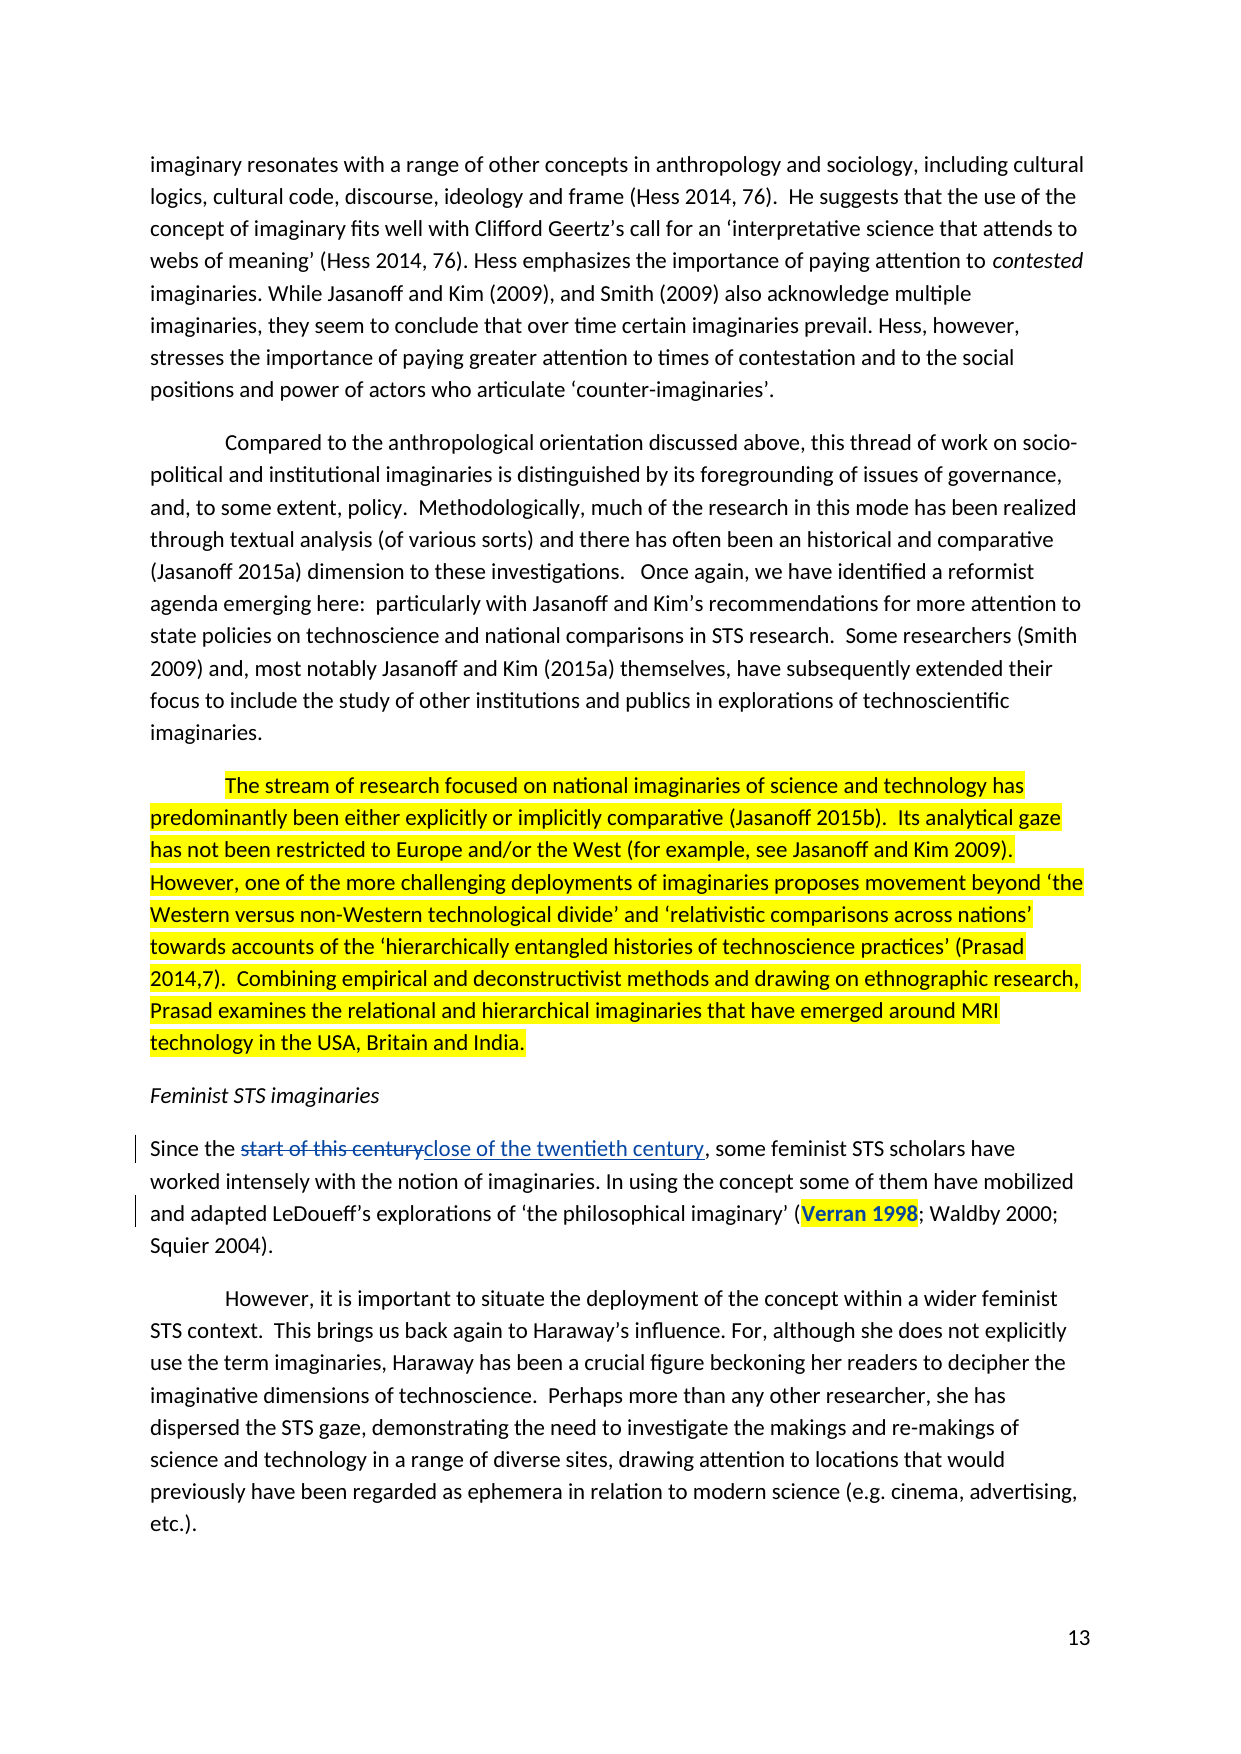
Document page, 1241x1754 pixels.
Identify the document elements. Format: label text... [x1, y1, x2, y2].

text Compared to the anthropological orientation discussed above, this thread of work on socio-political and institutional imaginaries is distinguished by its foregrounding of issues of governance, and, to some extent, policy. Methodologically, much of the research in this mode has been realized through textual analysis (of various sorts) and there has often been an historical and comparative (Jasanoff 2015a) dimension to these investigations. Once again, we have identified a reformist agenda emerging here: particularly with Jasanoff and Kim’s recommendations for more attention to state policies on technoscience and national comparisons in STS research. Some researchers (Smith 2009) and, most notably Jasanoff and Kim (2015a) themselves, have subsequently extended their focus to include the study of other institutions and publics in explorations of technoscientific imaginaries. [150, 428, 1090, 746]
text However, it is important to situate the deployment of the concept within a wider feminist STS context. This brings us back again to Haraway’s influence. For, although she does not explicitly use the term imaginaries, Haraway has been a crucial figure beckoning her readers to decipher the imaginative dimensions of technoscience. Perhaps more than any other researcher, she has dispersed the STS gaze, demonstrating the need to investigate the makings and re-makings of science and technology in a range of diverse sites, drawing attention to locations that would previously have been regarded as ephemera in relation to modern science (e.g. cinema, advertising, etc.). [150, 1284, 1090, 1537]
text Feminist STS imaginaries [150, 1082, 1090, 1109]
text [150, 150, 1090, 403]
text Since the , some feminist STS scholars have worked intensely with the notion of imaginaries. In using the concept some of them have mobilized and adapted LeDoueff’s explorations of ‘the philosophical imaginary’ (Verran 1998; Waldby 2000; Squier 2004). [150, 1134, 1090, 1259]
text The stream of research focused on national imaginaries of science and technology has predominantly been either explicitly or implicitly comparative (Jasanoff 2015b). Its analytical gaze has not been restricted to Europe and/or the West (for example, see Jasanoff and Kim 2009). However, one of the more challenging deployments of imaginaries proposes movement beyond ‘the Western versus non-Western technological divide’ and ‘relativistic comparisons across nations’ towards accounts of the ‘hierarchically entangled histories of technoscience practices’ (Prasad 2014,7). Combining empirical and deconstructivist methods and drawing on ethnographic research, Prasad examines the relational and hierarchical imaginaries that have emerged around MRI technology in the USA, Britain and India. [150, 771, 1090, 1057]
